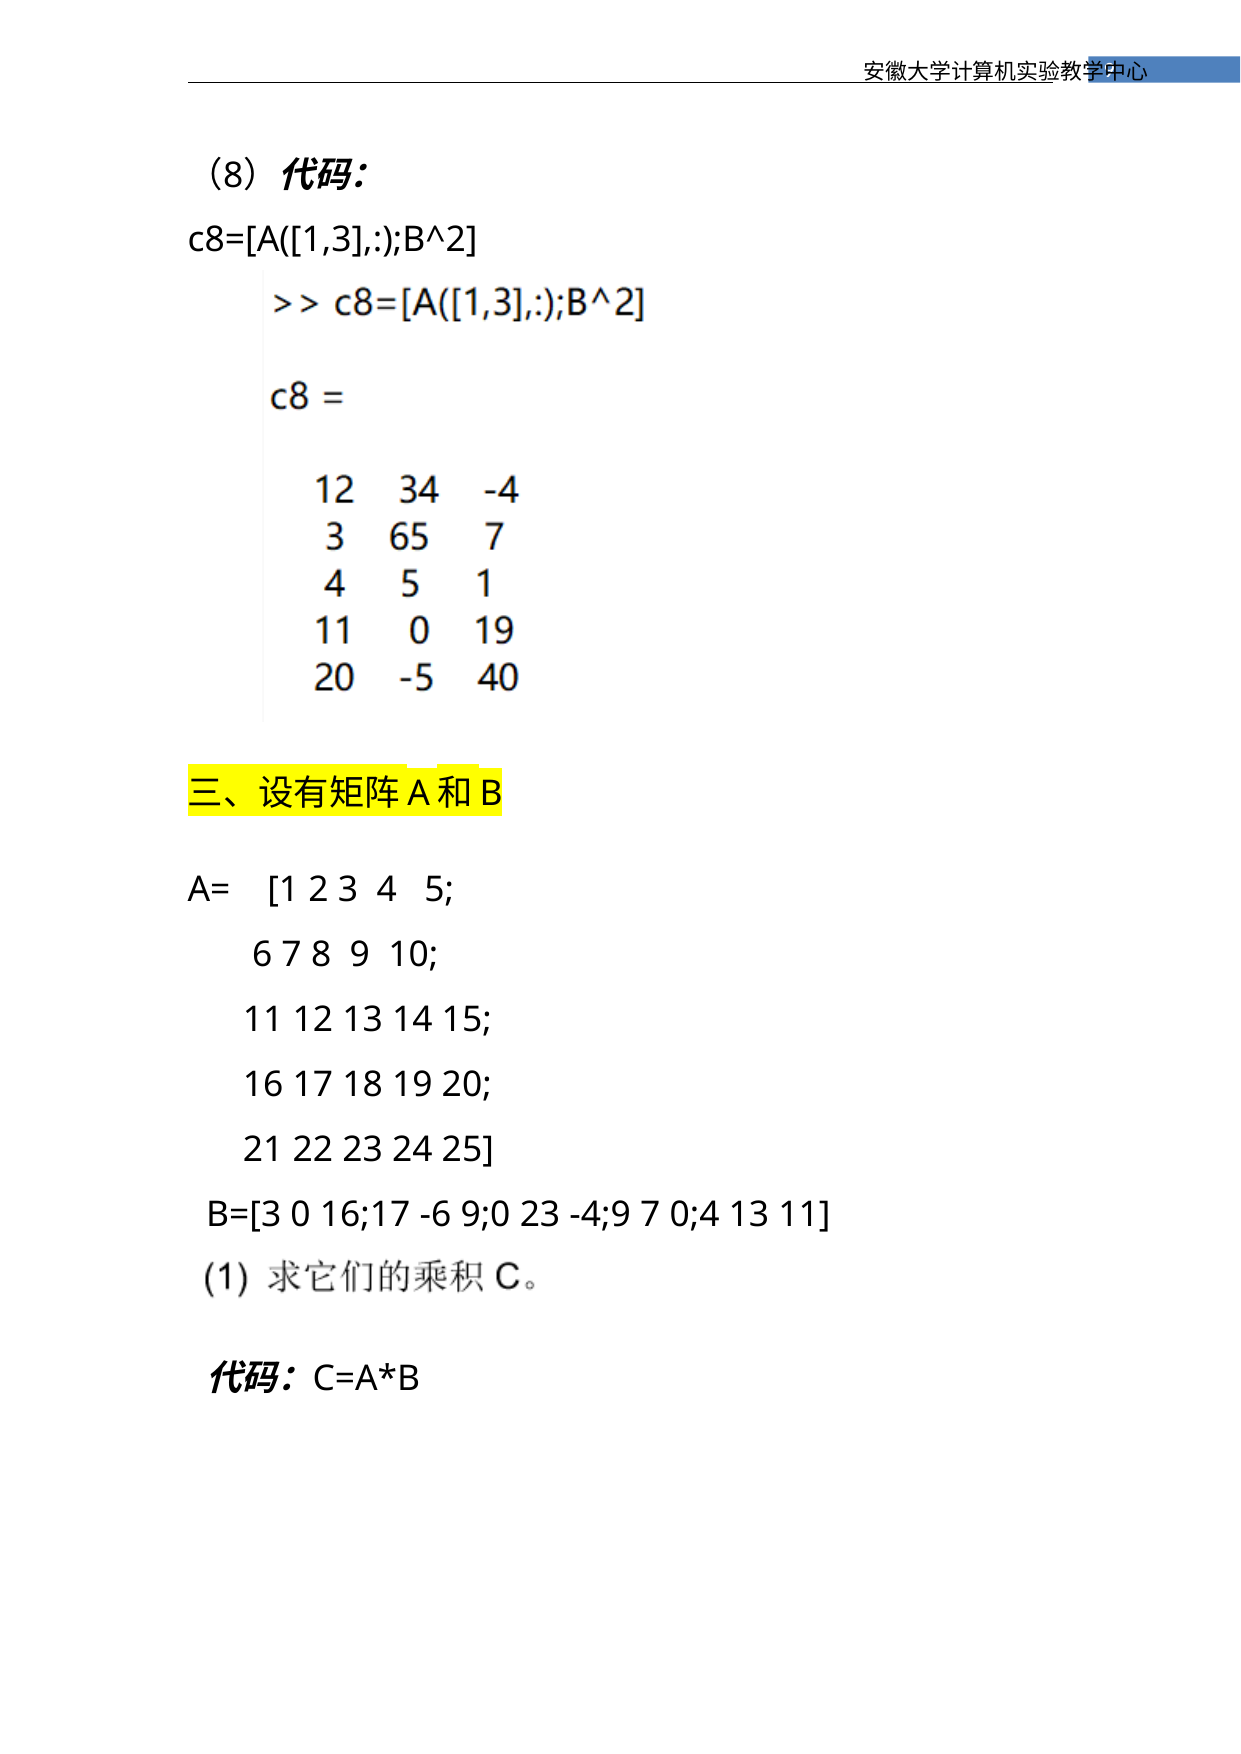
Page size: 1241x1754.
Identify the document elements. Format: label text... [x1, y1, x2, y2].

text B=[3 0 16;17 -6 9;0 23 -4;9 7 0;4 13 11] [187, 1180, 1053, 1245]
text c8=[A([1,3],:);B^2] [187, 205, 1053, 270]
picture [187, 1245, 561, 1325]
text 代码：C=A*B [187, 1343, 1053, 1408]
text 11 12 13 14 15; [187, 985, 1053, 1050]
text A= [1 2 3 4 5; [187, 855, 1053, 920]
text 三、设有矩阵A和B [187, 758, 1053, 823]
text （8）代码： [187, 140, 1053, 205]
text 21 22 23 24 25] [187, 1115, 1053, 1180]
text 16 17 18 19 20; [187, 1050, 1053, 1115]
picture [262, 270, 705, 722]
text 6 7 8 9 10; [187, 920, 1053, 985]
